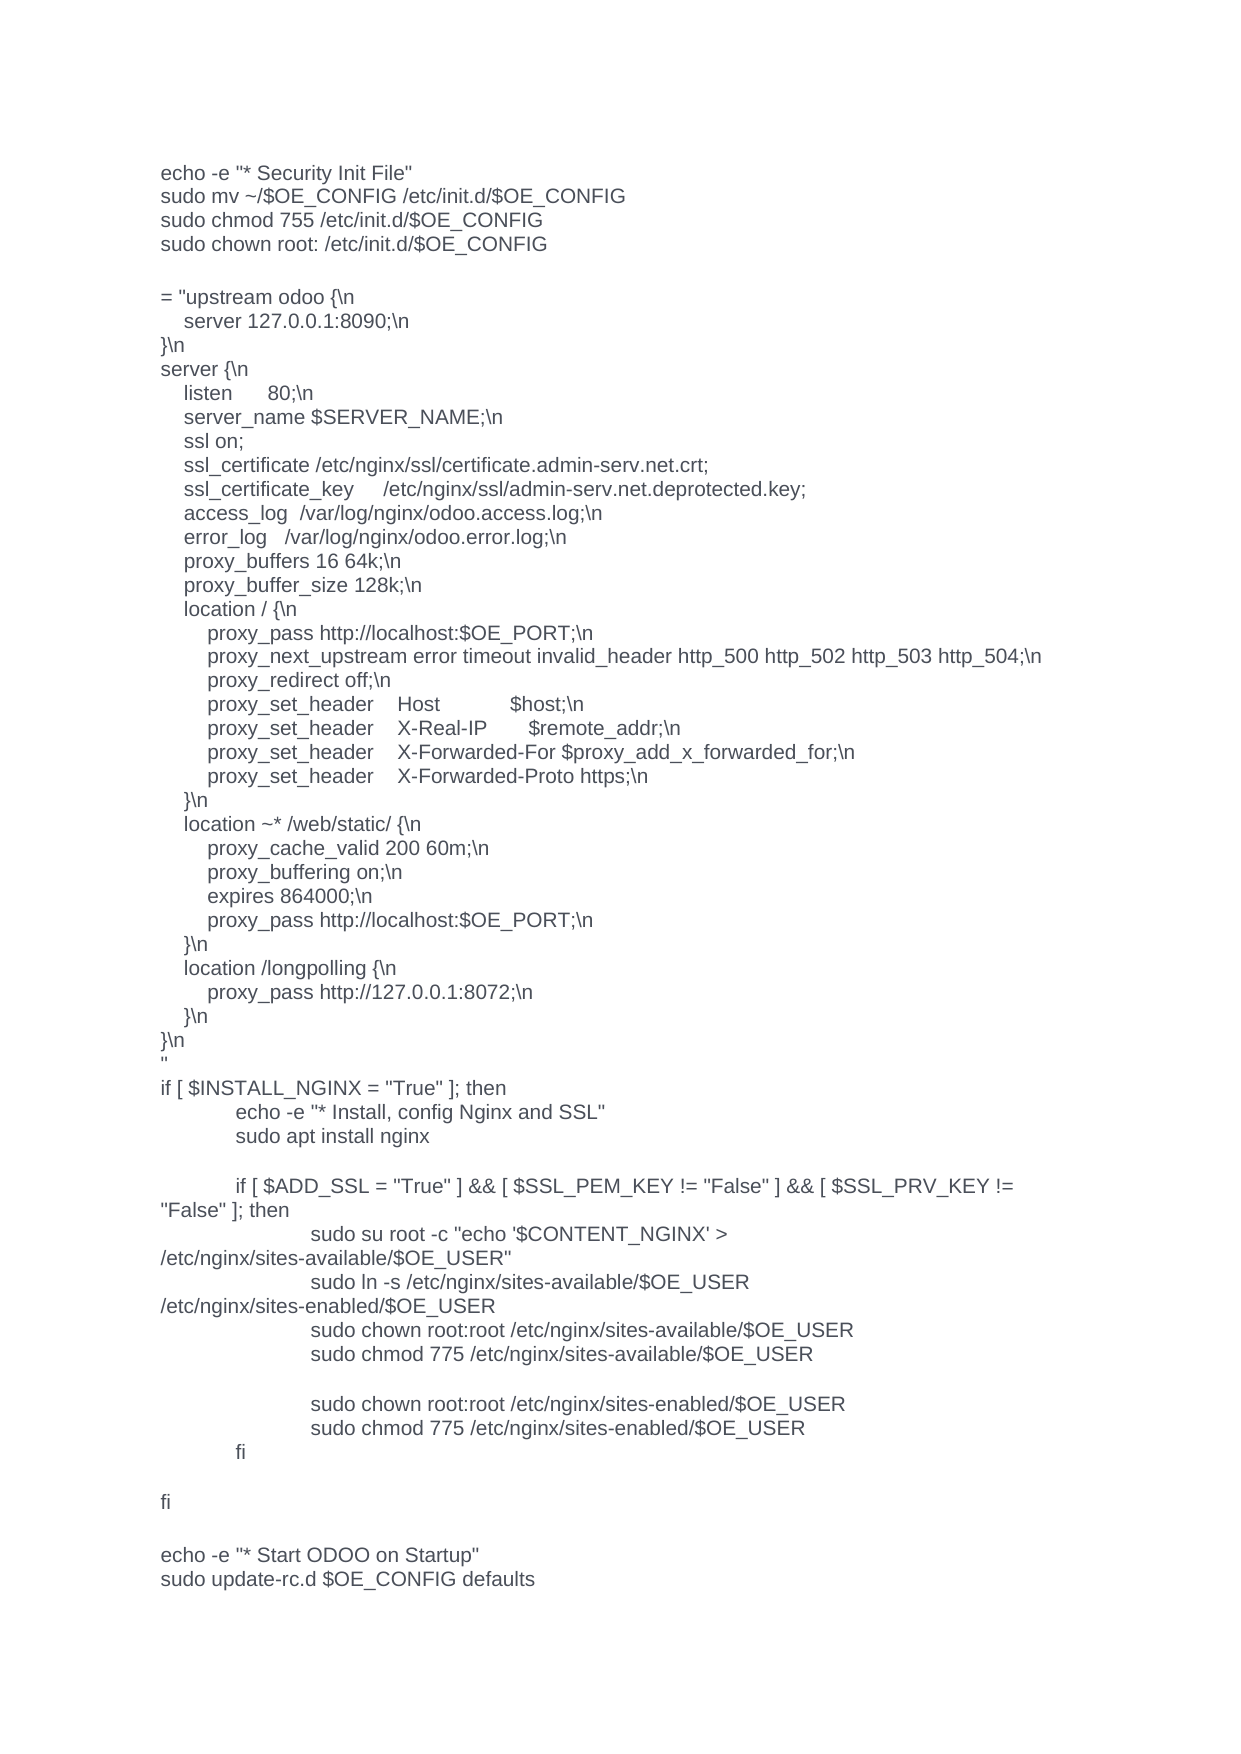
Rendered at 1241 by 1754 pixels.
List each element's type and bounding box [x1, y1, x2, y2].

table_header [150, 150, 1091, 1601]
